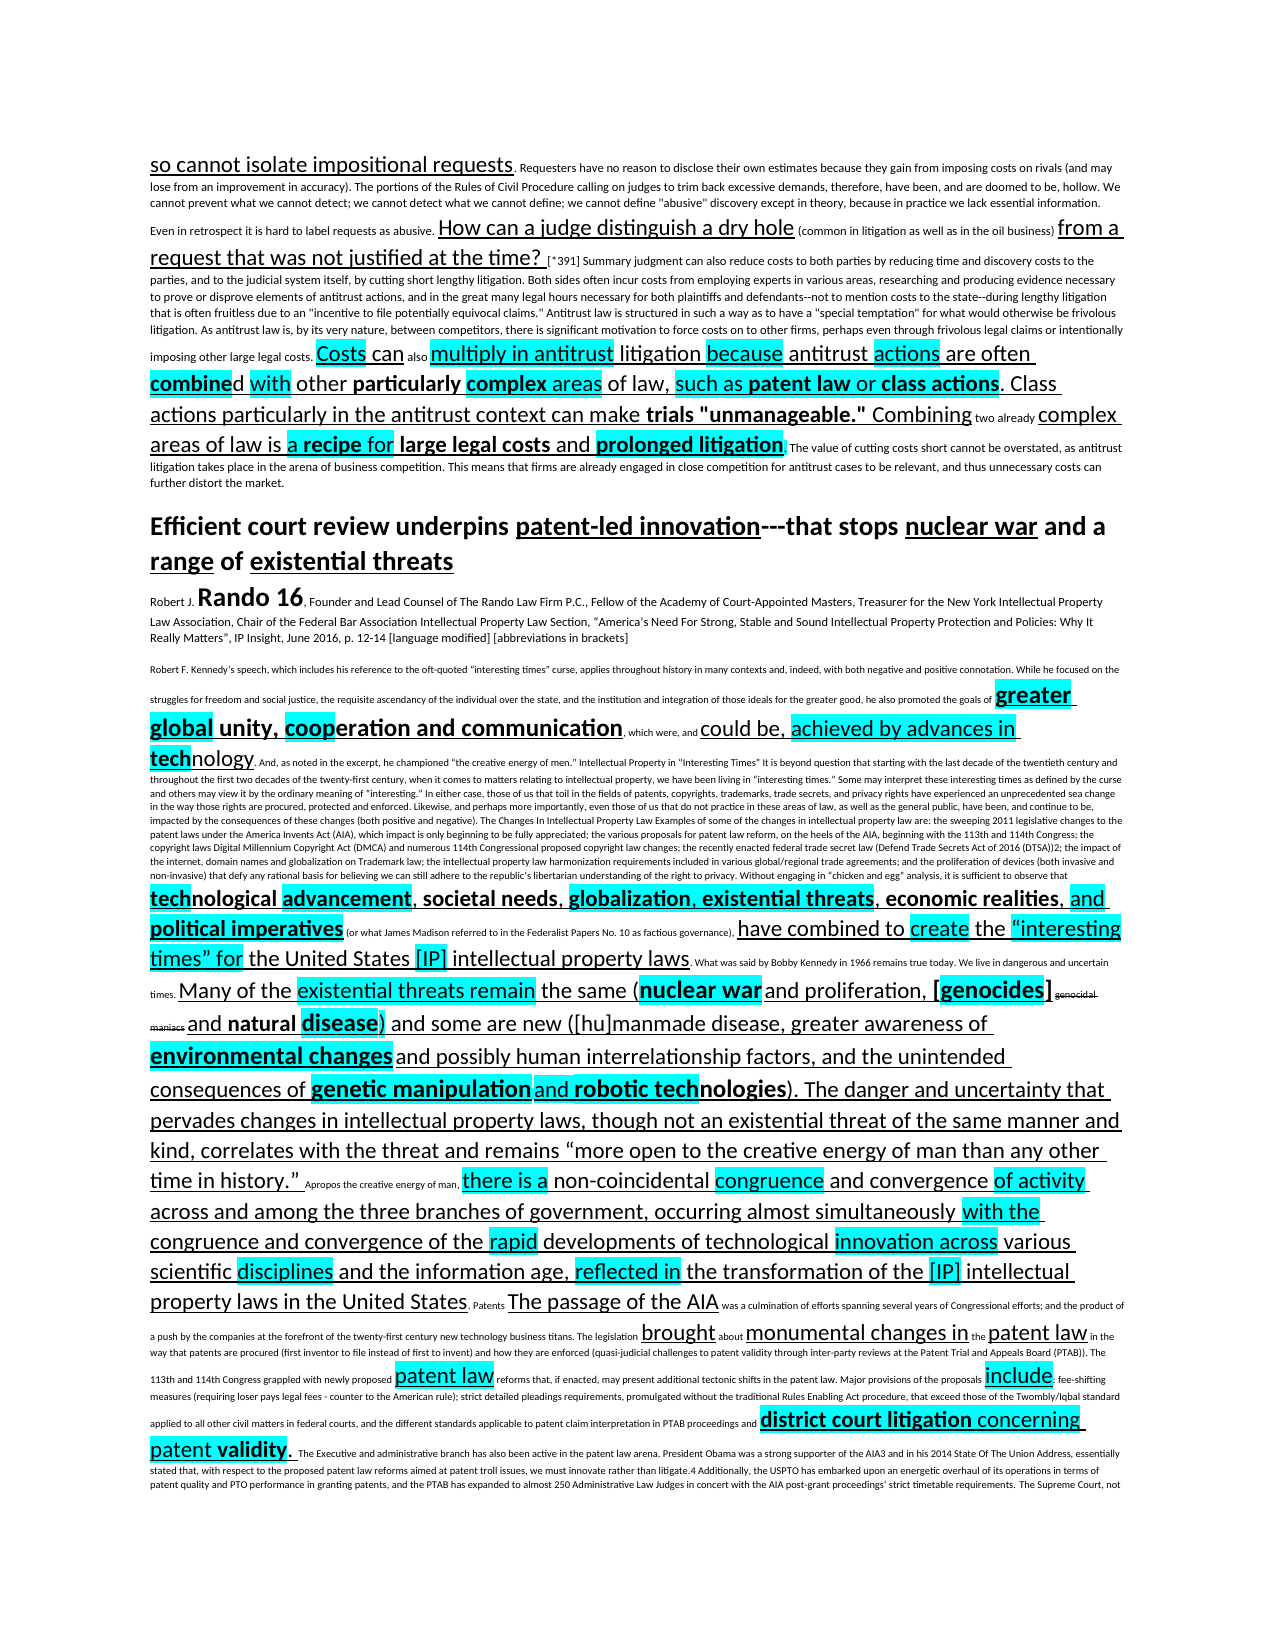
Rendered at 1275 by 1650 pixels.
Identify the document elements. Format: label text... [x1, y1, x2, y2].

text Robert J. Rando 16, Founder and Lead Counsel of The Rando Law Firm P.C., Fellow of the Academy of Court-Appointed Masters, Treasurer for the New York Intellectual Property Law Association, Chair of the Federal Bar Association Intellectual Property Law Section, “America’s Need For Strong, Stable and Sound Intellectual Property Protection and Policies: Why It Really Matters”, IP Insight, June 2016, p. 12-14 [language modified] [abbreviations in brackets] [150, 580, 1125, 646]
subtitle Efficient court review underpins patent-led innovation---that stops nuclear war and a range of existential threats [150, 509, 1125, 577]
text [150, 150, 1125, 491]
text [150, 664, 1125, 1491]
